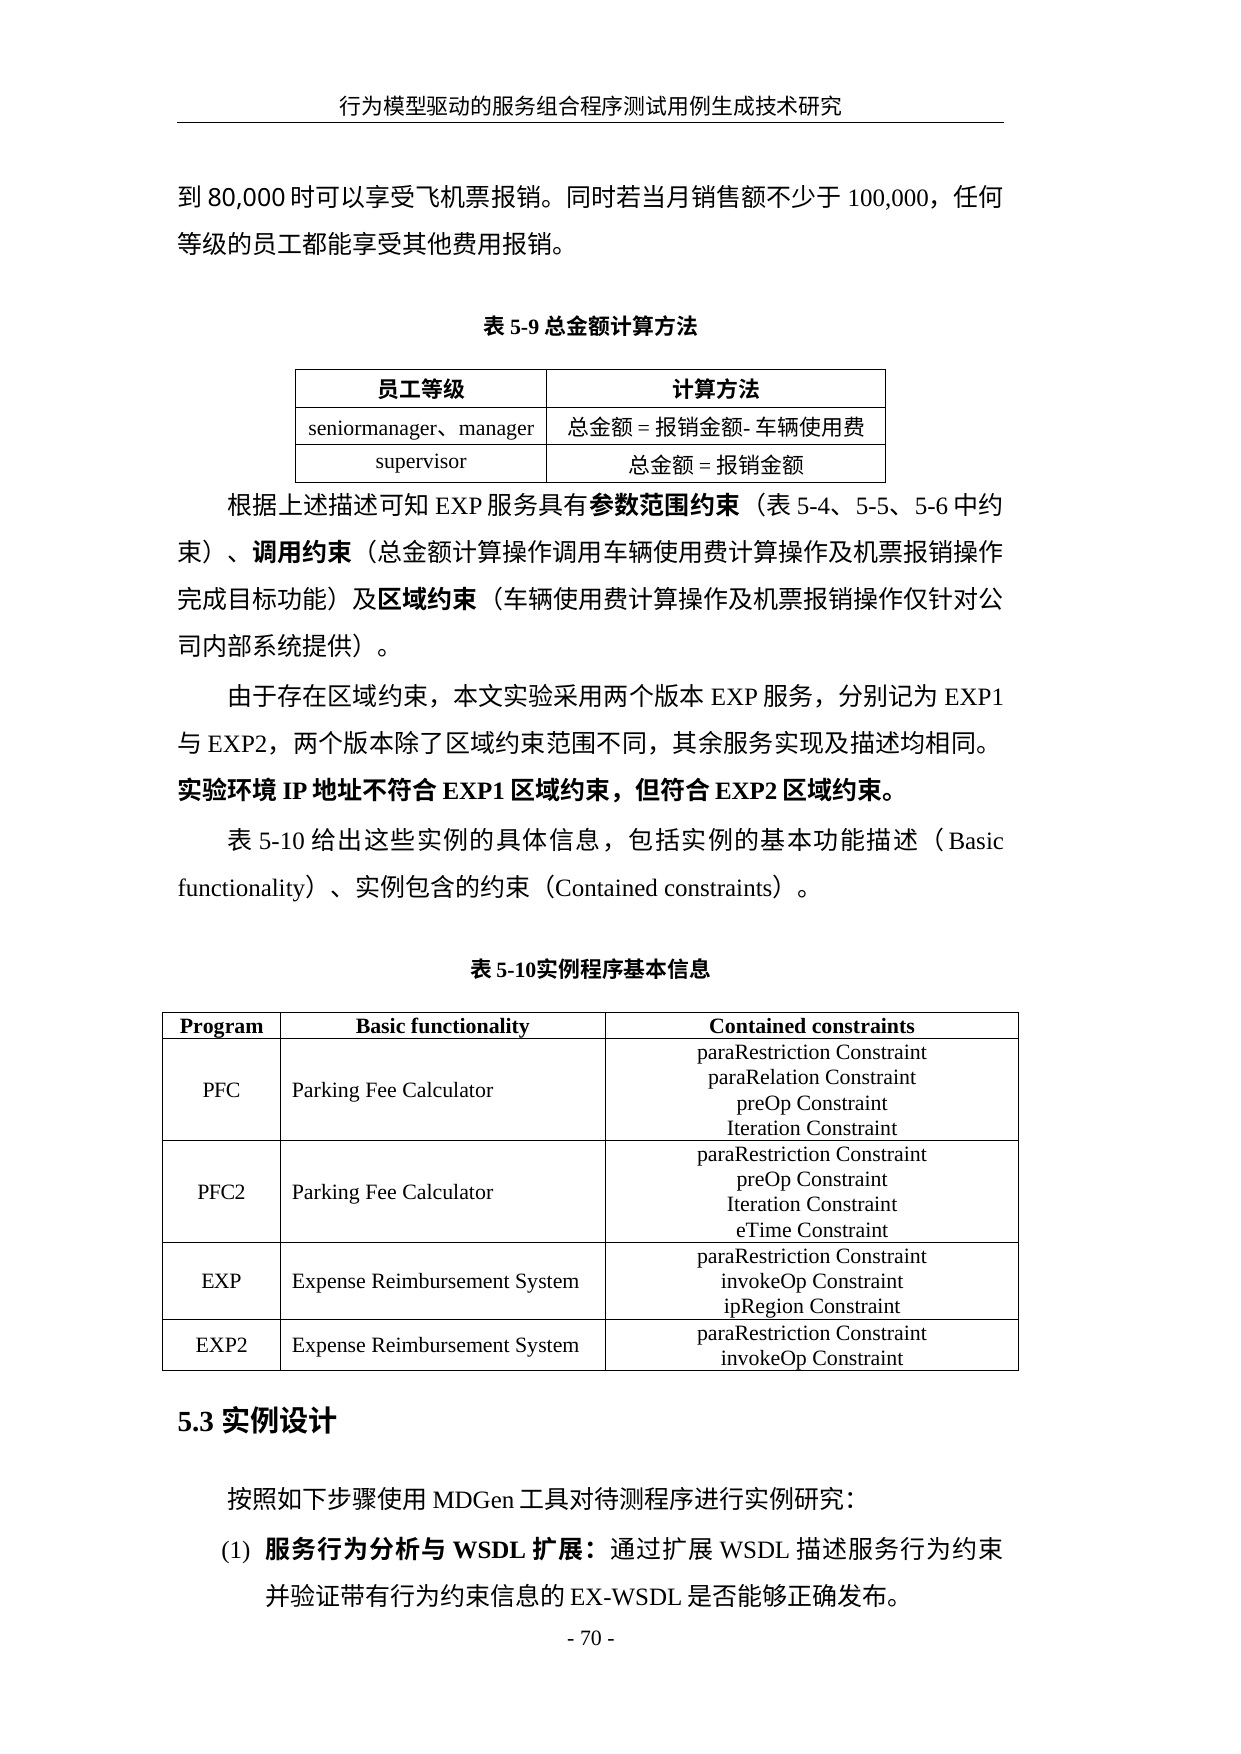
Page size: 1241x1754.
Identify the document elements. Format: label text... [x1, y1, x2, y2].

table_cell seniormanager、manager [296, 408, 546, 444]
table_cell paraRestriction Constraint invokeOp Constraint ipRegion Constraint [606, 1243, 1018, 1318]
table_cell Parking Fee Calculator [281, 1141, 605, 1242]
table_cell PFC2 [163, 1141, 280, 1242]
table_cell EXP2 [163, 1320, 280, 1370]
table_cell paraRestriction Constraint preOp Constraint Iteration Constraint eTime Constraint [606, 1141, 1018, 1242]
text 表5-9 总金额计算方法 [177, 309, 1004, 341]
text 报销金额对于不同等级的员工有不同的计算方法。如表5-8所示，当销售经理月销售额达到50,000时可以享受飞机票报销、销售主管月销售额达到80,000时可以享受飞机票报销。同时若当月销售额不少于100,000，任何等级的员工都能享受其他费用报销。 [177, 177, 1004, 261]
table_header Basic functionality [281, 1013, 605, 1038]
table_cell PFC [163, 1039, 280, 1140]
table_cell 总金额 = 报销金额 [547, 445, 885, 482]
table_cell EXP [163, 1243, 280, 1318]
list 服务行为分析与WSDL扩展：通过扩展WSDL描述服务行为约束并验证带有行为约束信息的EX-WSDL是否能够正确发布。 [221, 1529, 1004, 1613]
text 由于存在区域约束，本文实验采用两个版本EXP服务，分别记为EXP1与EXP2，两个版本除了区域约束范围不同，其余服务实现及描述均相同。实验环境IP地址不符合EXP1区域约束，但符合EXP2区域约束。 [177, 676, 1004, 807]
table_cell paraRestriction Constraint invokeOp Constraint [606, 1320, 1018, 1370]
table_cell supervisor [296, 445, 546, 482]
table_cell Expense Reimbursement System [281, 1243, 605, 1318]
text 表5-10实例程序基本信息 [177, 952, 1004, 983]
table_cell 总金额 = 报销金额- 车辆使用费 [547, 408, 885, 444]
text 表5-10给出这些实例的具体信息，包括实例的基本功能描述（Basic functionality）、实例包含的约束（Contained constraints）。 [177, 820, 1004, 903]
table_header Program [163, 1013, 280, 1038]
text 根据上述描述可知EXP服务具有参数范围约束（表5-4、5-5、5-6中约束）、调用约束（总金额计算操作调用车辆使用费计算操作及机票报销操作完成目标功能）及区域约束（车辆使用费计算操作及机票报销操作仅针对公司内部系统提供）。 [177, 486, 1004, 663]
table_cell Expense Reimbursement System [281, 1320, 605, 1370]
text 按照如下步骤使用MDGen工具对待测程序进行实例研究： [177, 1480, 1004, 1516]
table_cell Parking Fee Calculator [281, 1039, 605, 1140]
table_header 员工等级 [296, 370, 546, 407]
table_header Contained constraints [606, 1013, 1018, 1038]
text 实例设计 [177, 1398, 1004, 1440]
table_header 计算方法 [547, 370, 885, 407]
table_cell paraRestriction Constraint paraRelation Constraint preOp Constraint Iteration Constraint [606, 1039, 1018, 1140]
